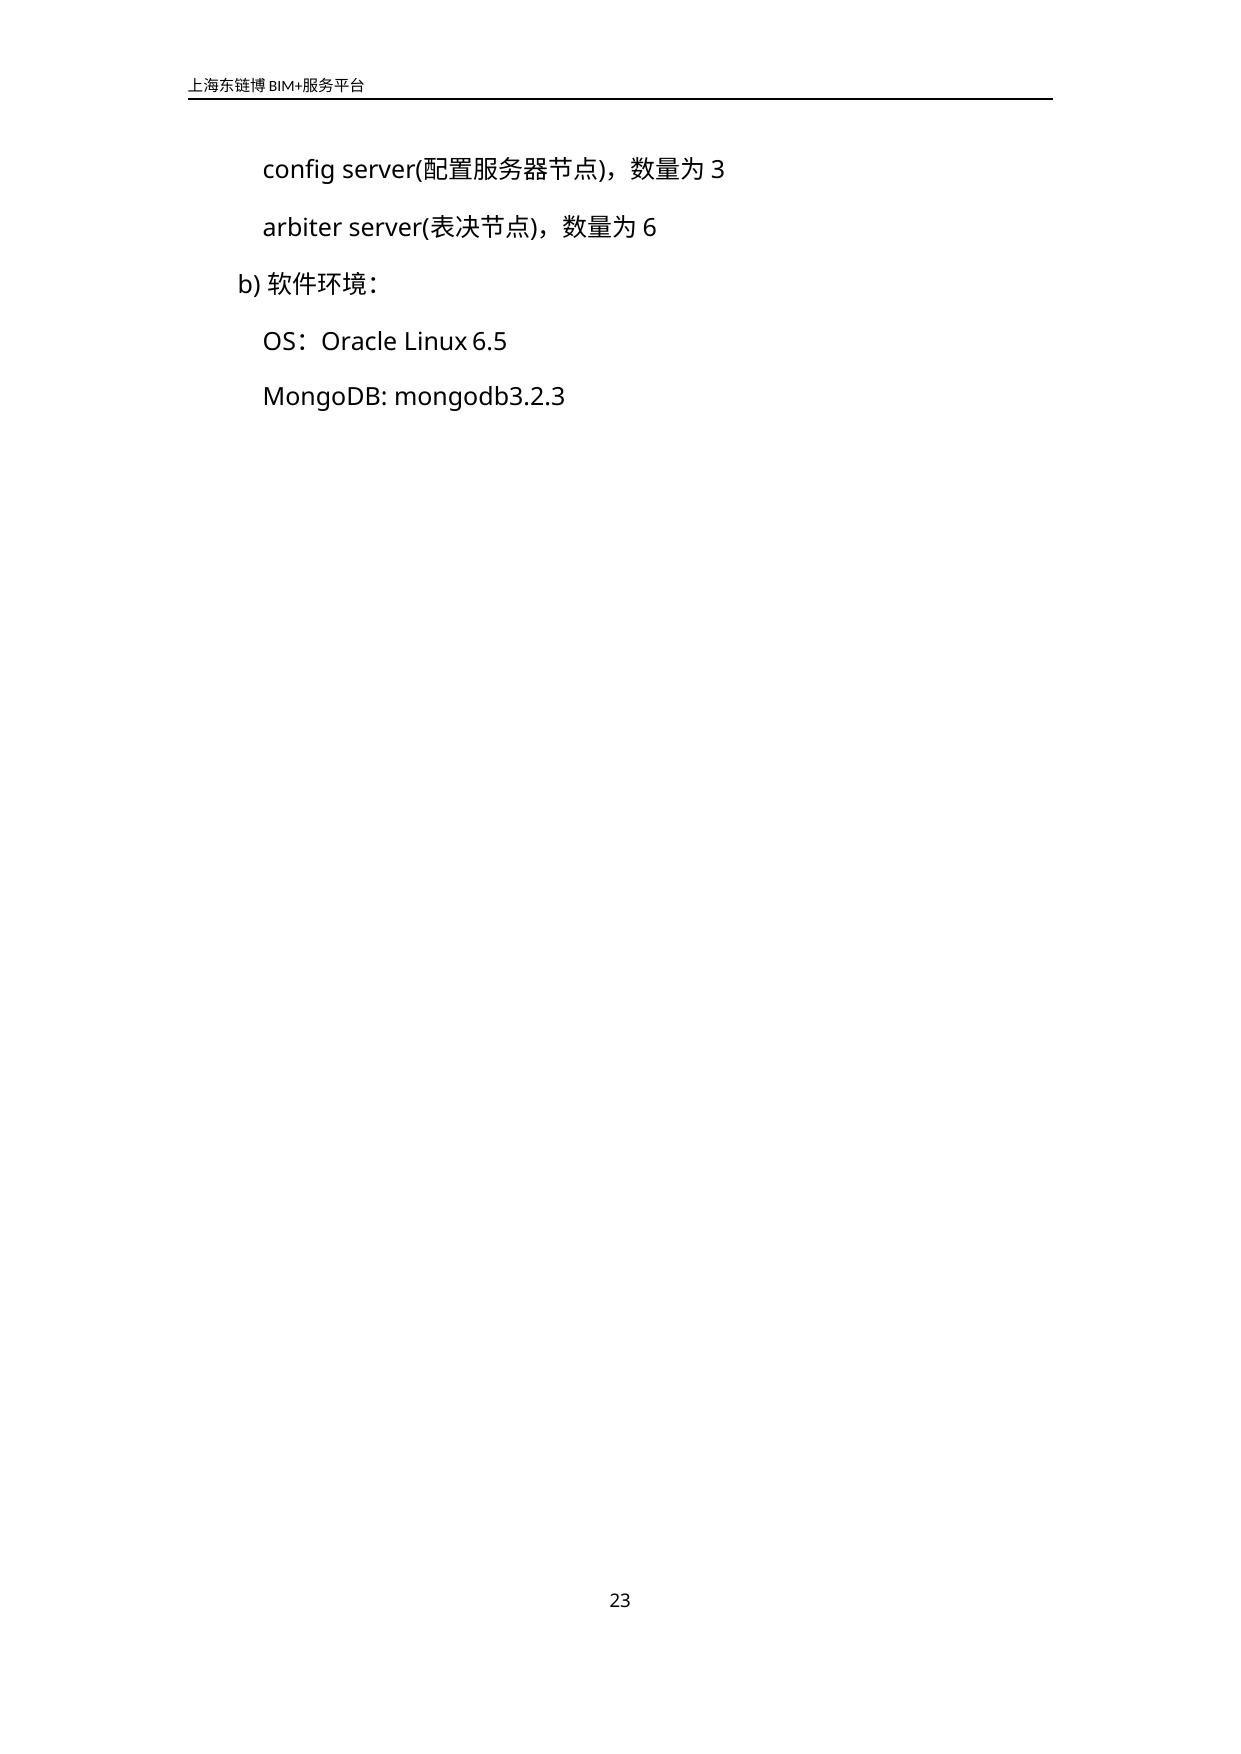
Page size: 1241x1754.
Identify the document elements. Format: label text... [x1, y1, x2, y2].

text MongoDB: mongodb3.2.3 [187, 378, 1053, 412]
text b) 软件环境： [187, 264, 1053, 300]
text OS：Oracle Linux 6.5 [187, 321, 1053, 357]
text arbiter server(表决节点)，数量为6 [187, 207, 1053, 243]
text config server(配置服务器节点)，数量为3 [187, 150, 1053, 186]
